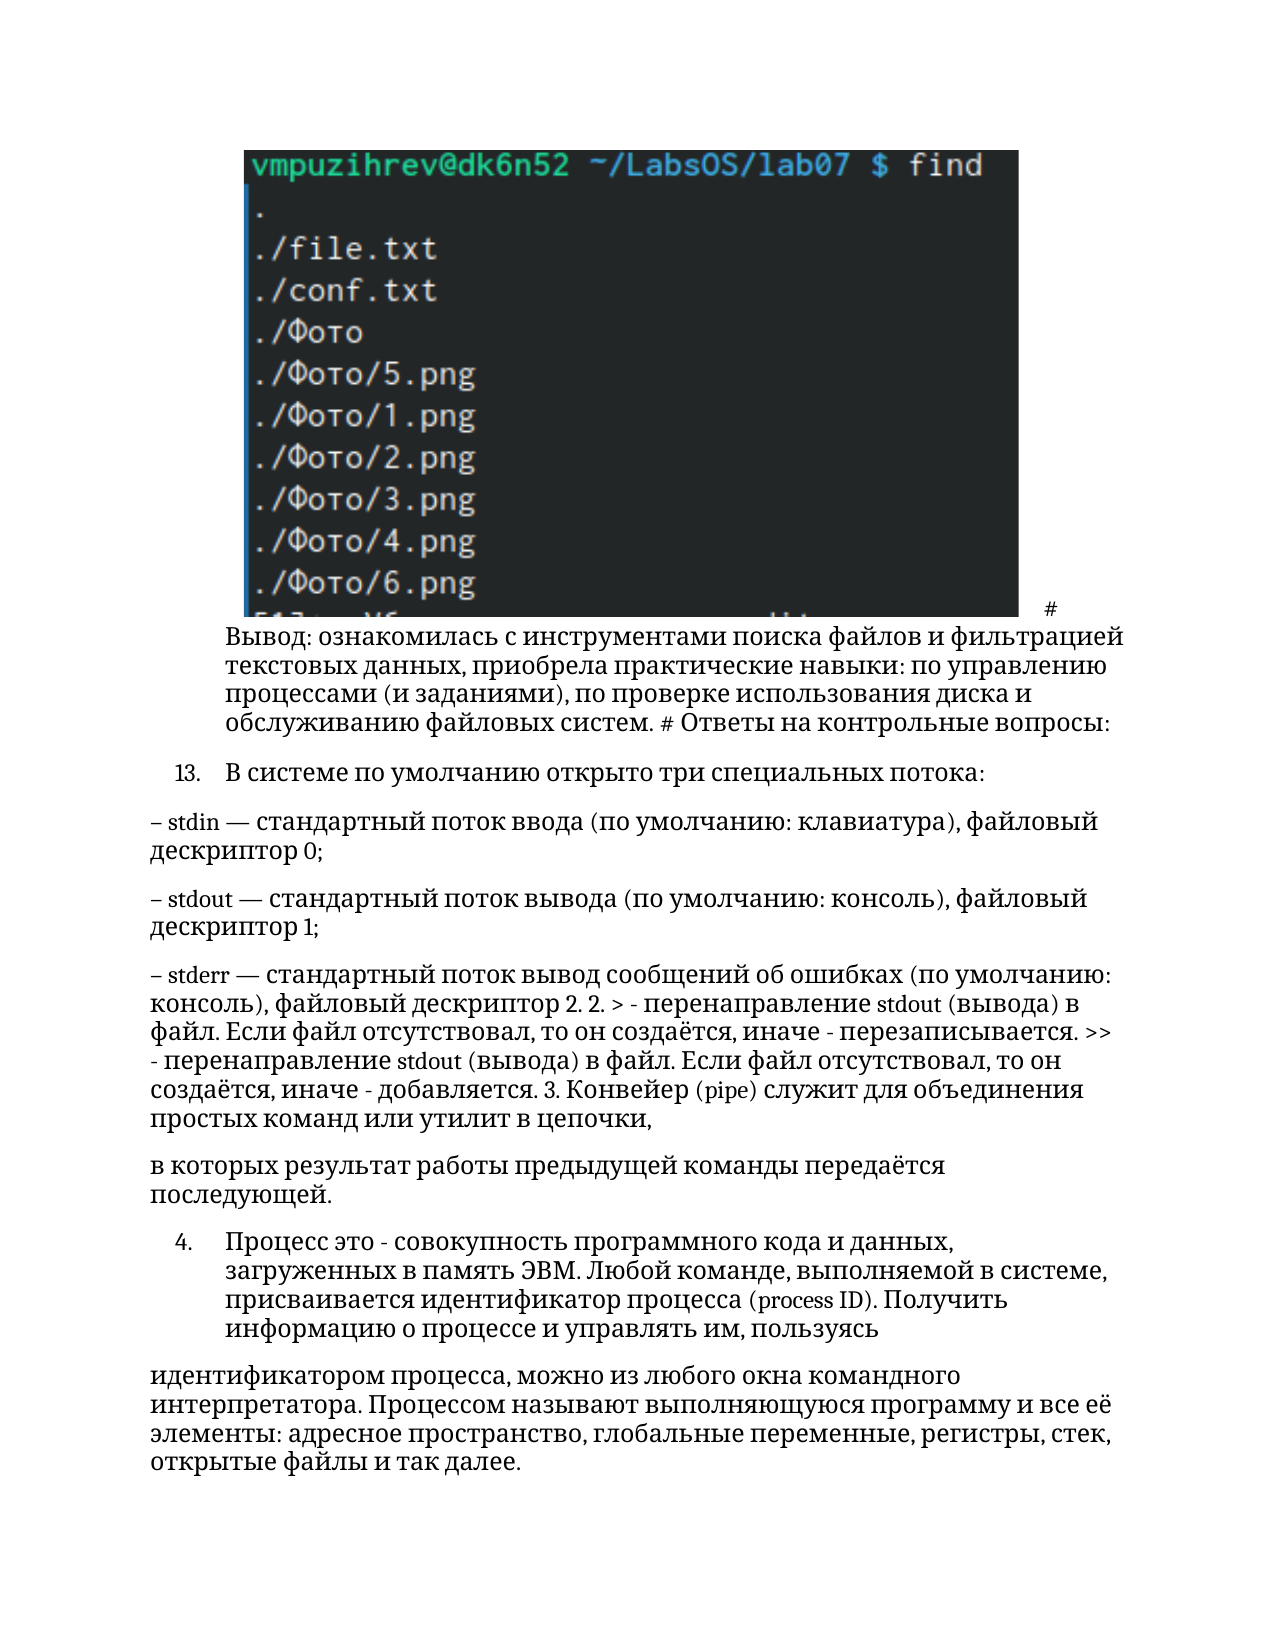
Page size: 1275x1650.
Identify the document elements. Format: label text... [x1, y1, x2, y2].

list В системе по умолчанию открыто три специальных потока: [175, 759, 1125, 787]
text в которых результат работы предыдущей команды передаётся последующей. [150, 1152, 1125, 1209]
text – stderr — стандартный поток вывод сообщений об ошибках (по умолчанию: консоль), файловый дескриптор 2. 2. > - перенаправление stdout (вывода) в файл. Если файл отсутствовал, то он создаётся, иначе - перезаписывается. >> - перенаправление stdout (вывода) в файл. Если файл отсутствовал, то он создаётся, иначе - добавляется. 3. Конвейер (pipe) служит для объединения простых команд или утилит в цепочки, [150, 961, 1125, 1133]
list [175, 150, 1125, 738]
text – stdin — стандартный поток ввода (по умолчанию: клавиатура), файловый дескриптор 0; [150, 808, 1125, 866]
text идентификатором процесса, можно из любого окна командного интерпретатора. Процессом называют выполняющуюся программу и все её элементы: адресное пространство, глобальные переменные, регистры, стек, открытые файлы и так далее. [150, 1362, 1125, 1477]
picture [243, 150, 1019, 617]
text – stdout — стандартный поток вывода (по умолчанию: консоль), файловый дескриптор 1; [150, 884, 1125, 942]
list Процесс это - совокупность программного кода и данных, загруженных в память ЭВМ. Любой команде, выполняемой в системе, присваивается идентификатор процесса (process ID). Получить информацию о процессе и управлять им, пользуясь [175, 1228, 1125, 1343]
